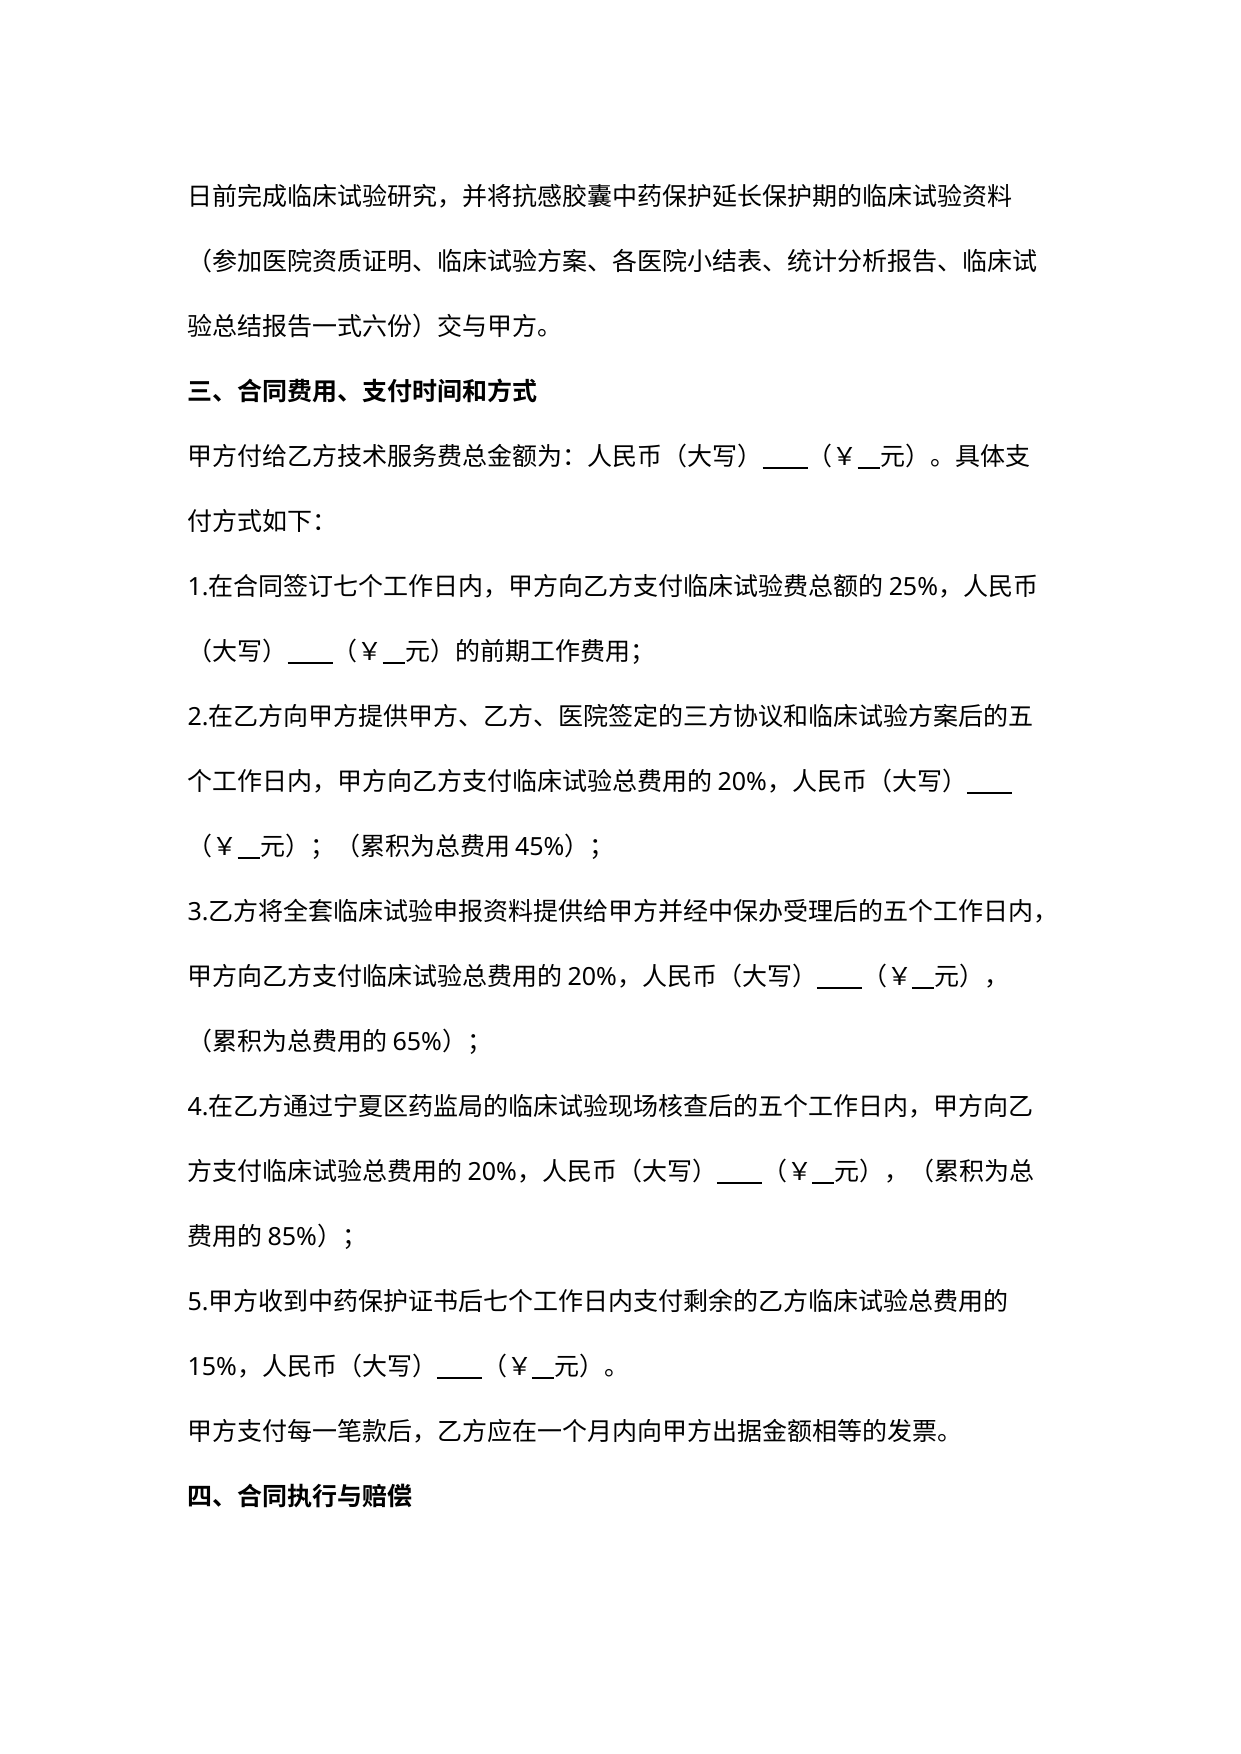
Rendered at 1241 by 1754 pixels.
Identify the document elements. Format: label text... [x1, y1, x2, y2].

text 甲方付给乙方技术服务费总金额为：人民币（大写） （￥ 元）。具体支付方式如下： [187, 422, 1053, 552]
subtitle 四、合同执行与赔偿 [187, 1462, 1053, 1527]
subtitle 三、合同费用、支付时间和方式 [187, 357, 1053, 422]
text 1.在合同签订七个工作日内，甲方向乙方支付临床试验费总额的25%，人民币（大写） （￥ 元）的前期工作费用； [187, 552, 1053, 682]
text 3.乙方将全套临床试验申报资料提供给甲方并经中保办受理后的五个工作日内，甲方向乙方支付临床试验总费用的20%，人民币（大写） （￥ 元），（累积为总费用的65%）； [187, 877, 1053, 1072]
text 5.甲方收到中药保护证书后七个工作日内支付剩余的乙方临床试验总费用的15%，人民币（大写） （￥ 元）。 [187, 1267, 1053, 1397]
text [187, 162, 1053, 357]
text 4.在乙方通过宁夏区药监局的临床试验现场核查后的五个工作日内，甲方向乙方支付临床试验总费用的20%，人民币（大写） （￥ 元），（累积为总费用的85%）； [187, 1072, 1053, 1267]
text 甲方支付每一笔款后，乙方应在一个月内向甲方出据金额相等的发票。 [187, 1397, 1053, 1462]
text 2.在乙方向甲方提供甲方、乙方、医院签定的三方协议和临床试验方案后的五个工作日内，甲方向乙方支付临床试验总费用的20%，人民币（大写） （￥ 元）；（累积为总费用45%）； [187, 682, 1053, 877]
